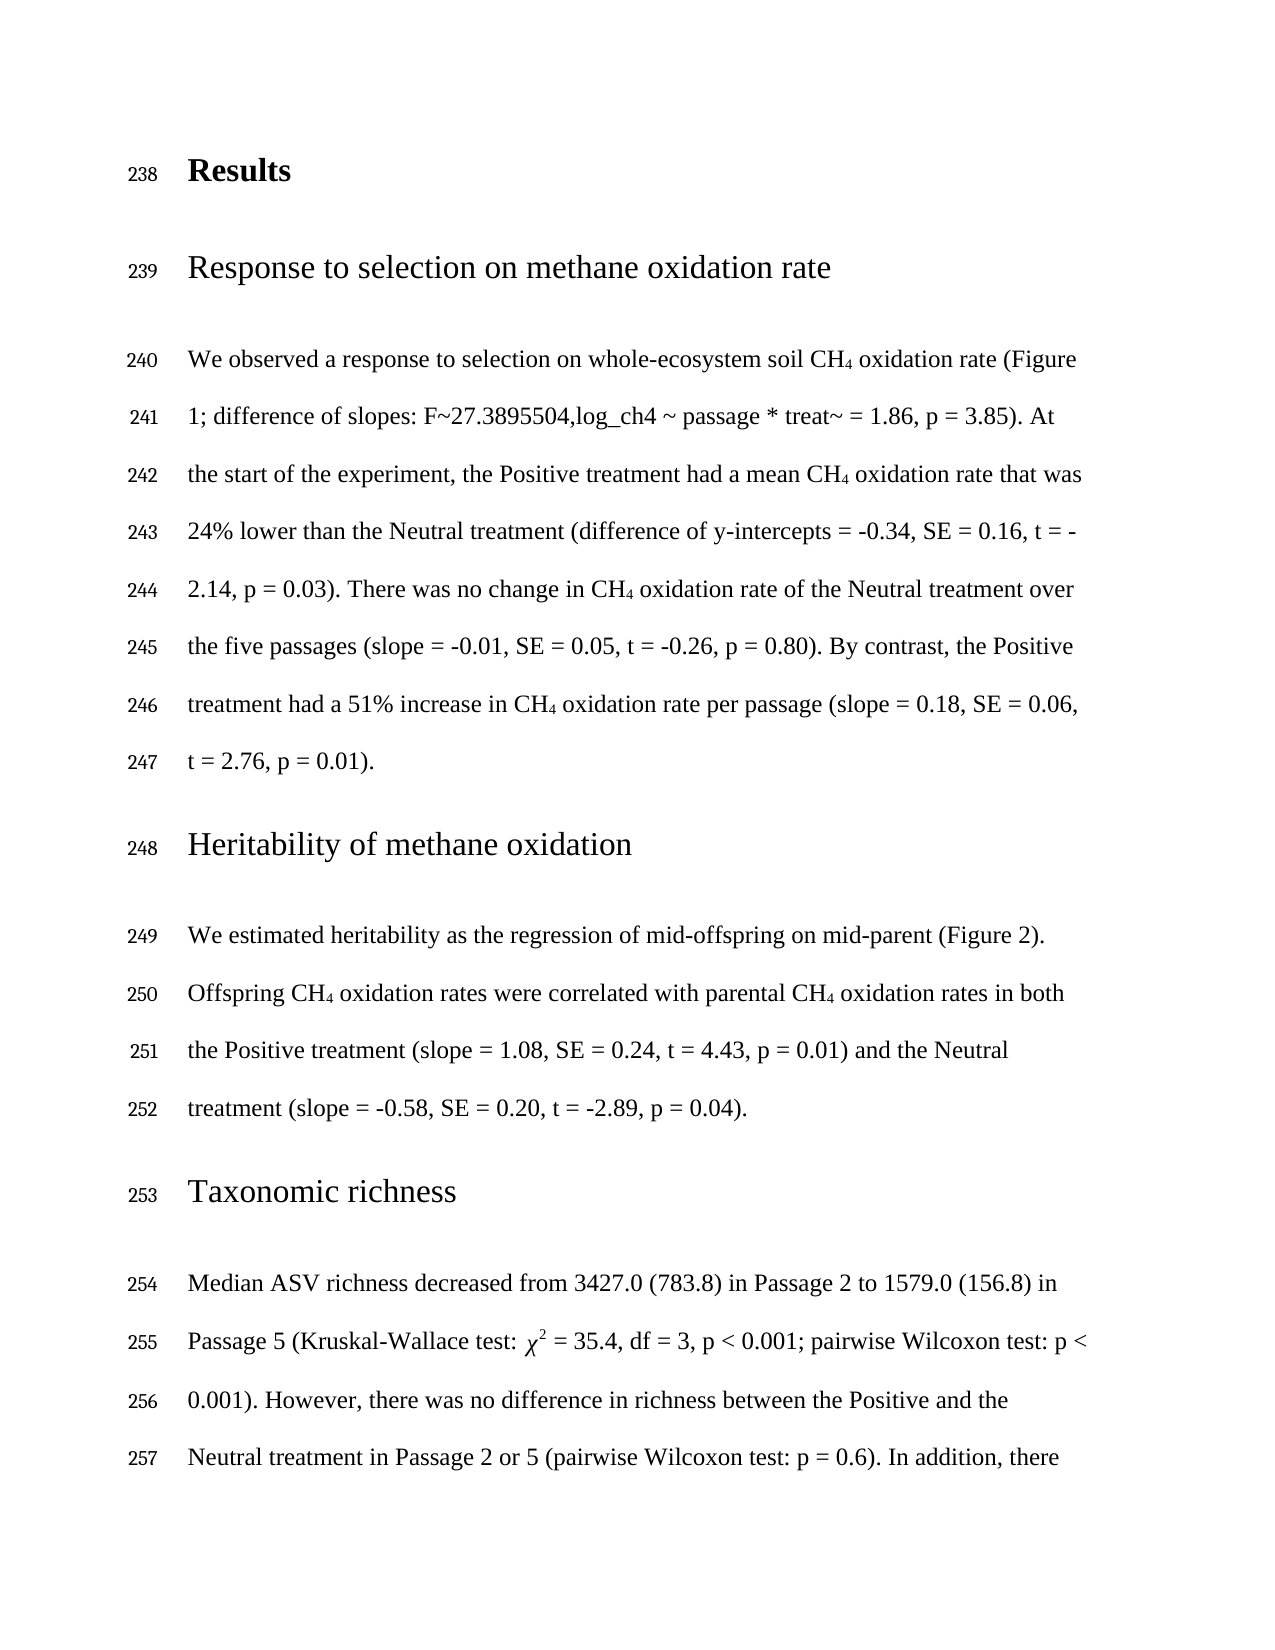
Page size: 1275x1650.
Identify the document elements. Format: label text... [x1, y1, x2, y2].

subtitle Results [187, 150, 1087, 188]
text We observed a response to selection on whole-ecosystem soil CH4 oxidation rate (Figure 1; difference of slopes: F~27.3895504,log_ch4 ~ passage * treat~ = 1.86, p = 3.85). At the start of the experiment, the Positive treatment had a mean CH4 oxidation rate that was 24% lower than the Neutral treatment (difference of y-intercepts = -0.34, SE = 0.16, t = -2.14, p = 0.03). There was no change in CH4 oxidation rate of the Neutral treatment over the five passages (slope = -0.01, SE = 0.05, t = -0.26, p = 0.80). By contrast, the Positive treatment had a 51% increase in CH4 oxidation rate per passage (slope = 0.18, SE = 0.06, t = 2.76, p = 0.01). [187, 344, 1087, 775]
subtitle Taxonomic richness [187, 1171, 1087, 1210]
subtitle Response to selection on methane oxidation rate [187, 247, 1087, 286]
text We estimated heritability as the regression of mid-offspring on mid-parent (Figure 2). Offspring CH4 oxidation rates were correlated with parental CH4 oxidation rates in both the Positive treatment (slope = 1.08, SE = 0.24, t = 4.43, p = 0.01) and the Neutral treatment (slope = -0.58, SE = 0.20, t = -2.89, p = 0.04). [187, 921, 1087, 1122]
subtitle Heritability of methane oxidation [187, 824, 1087, 863]
